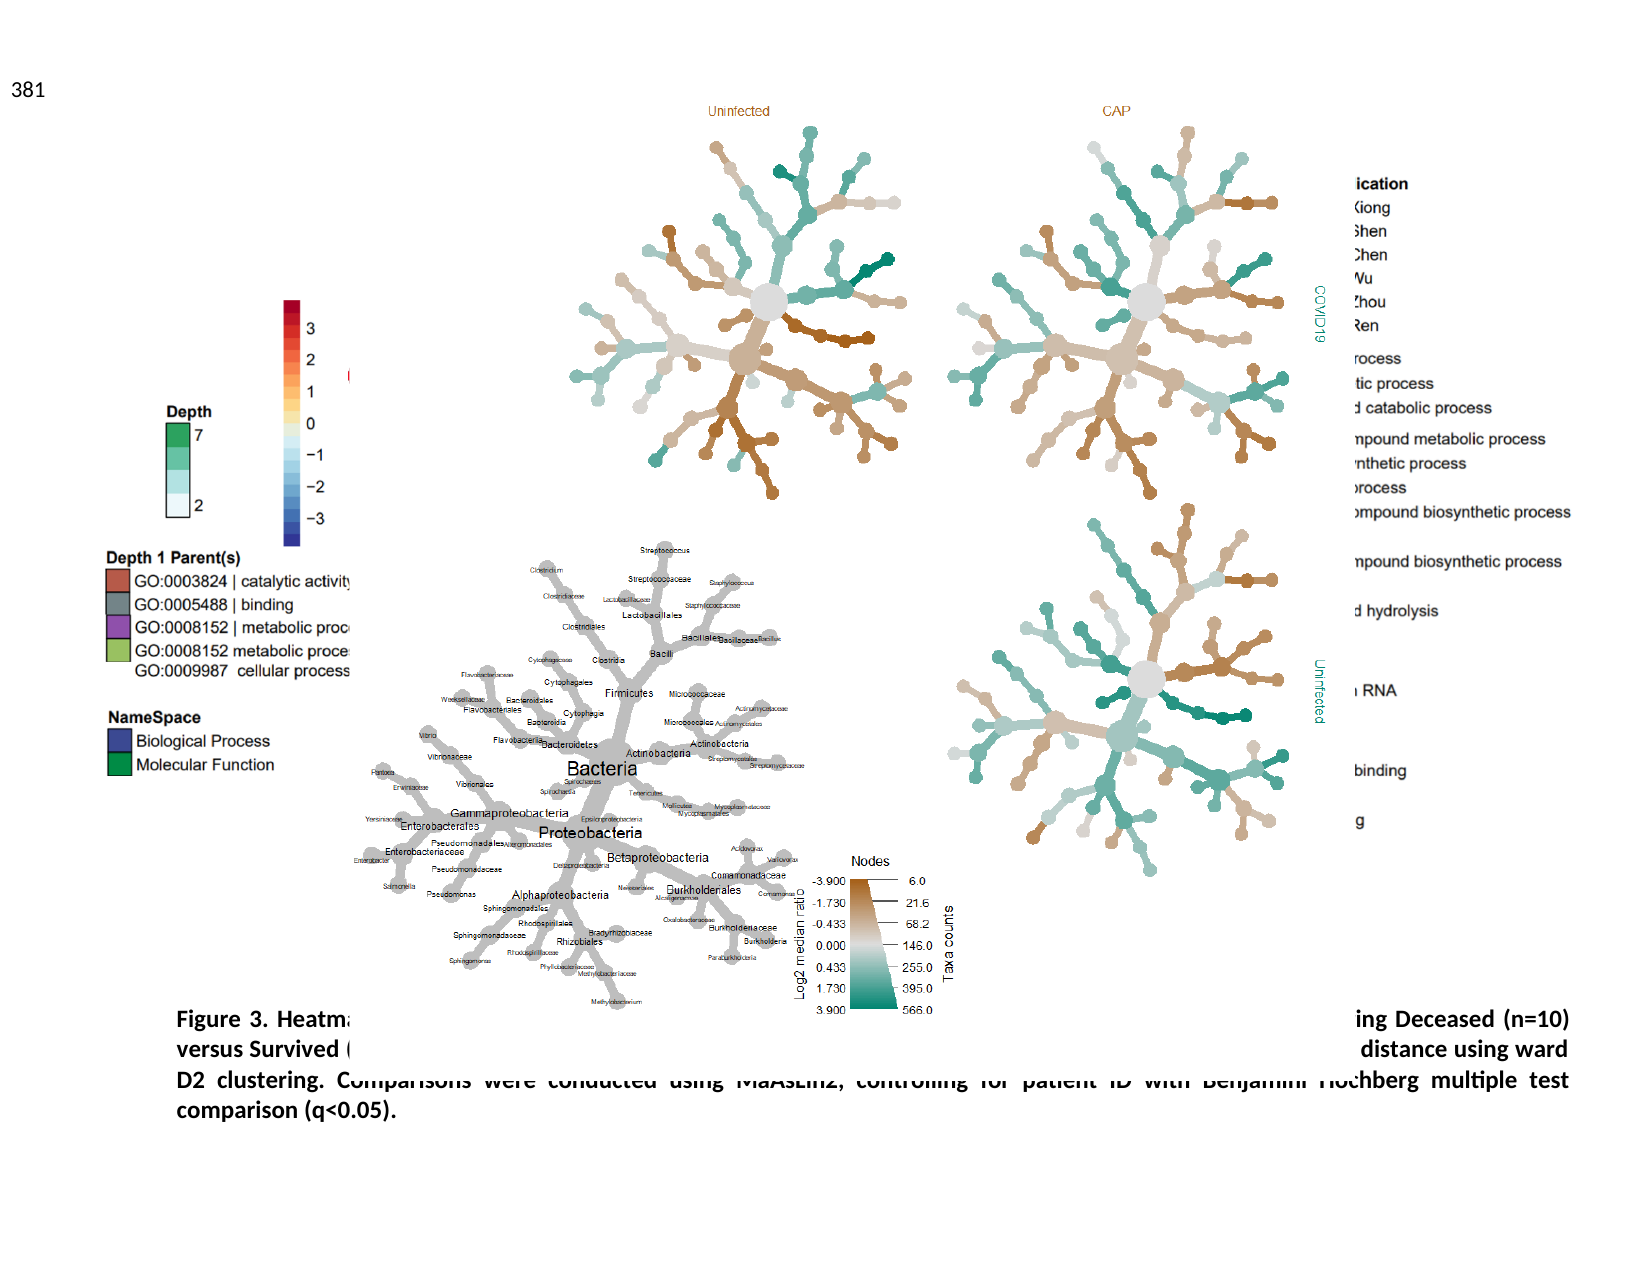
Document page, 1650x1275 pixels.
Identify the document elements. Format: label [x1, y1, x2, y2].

picture [71, 75, 1572, 1081]
